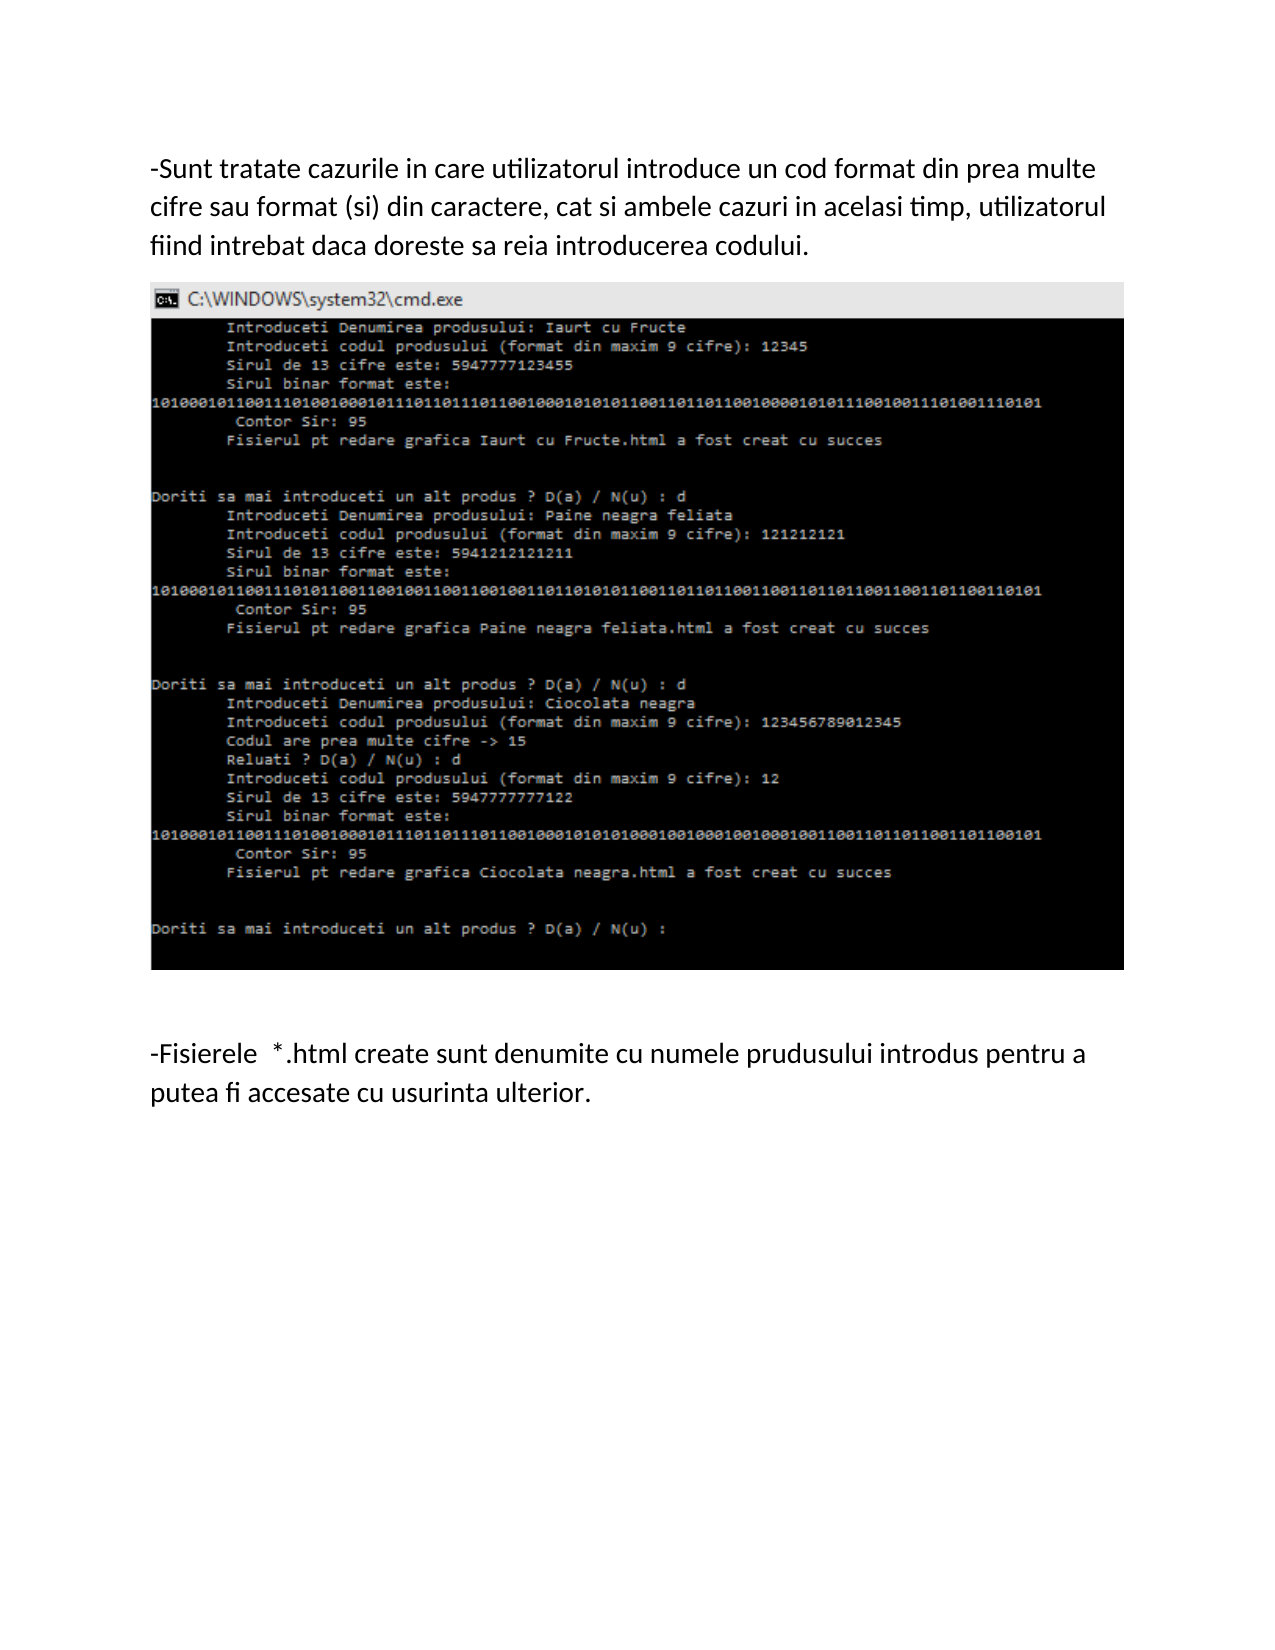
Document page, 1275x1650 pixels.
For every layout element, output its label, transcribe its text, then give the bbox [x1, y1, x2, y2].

text -Sunt tratate cazurile in care utilizatorul introduce un cod format din prea multe cifre sau format (si) din caractere, cat si ambele cazuri in acelasi timp, utilizatorul fiind intrebat daca doreste sa reia introducerea codului. [150, 150, 1125, 262]
picture [150, 282, 1124, 970]
text -Fisierele *.html create sunt denumite cu numele prudusului introdus pentru a putea fi accesate cu usurinta ulterior. [150, 1035, 1125, 1109]
